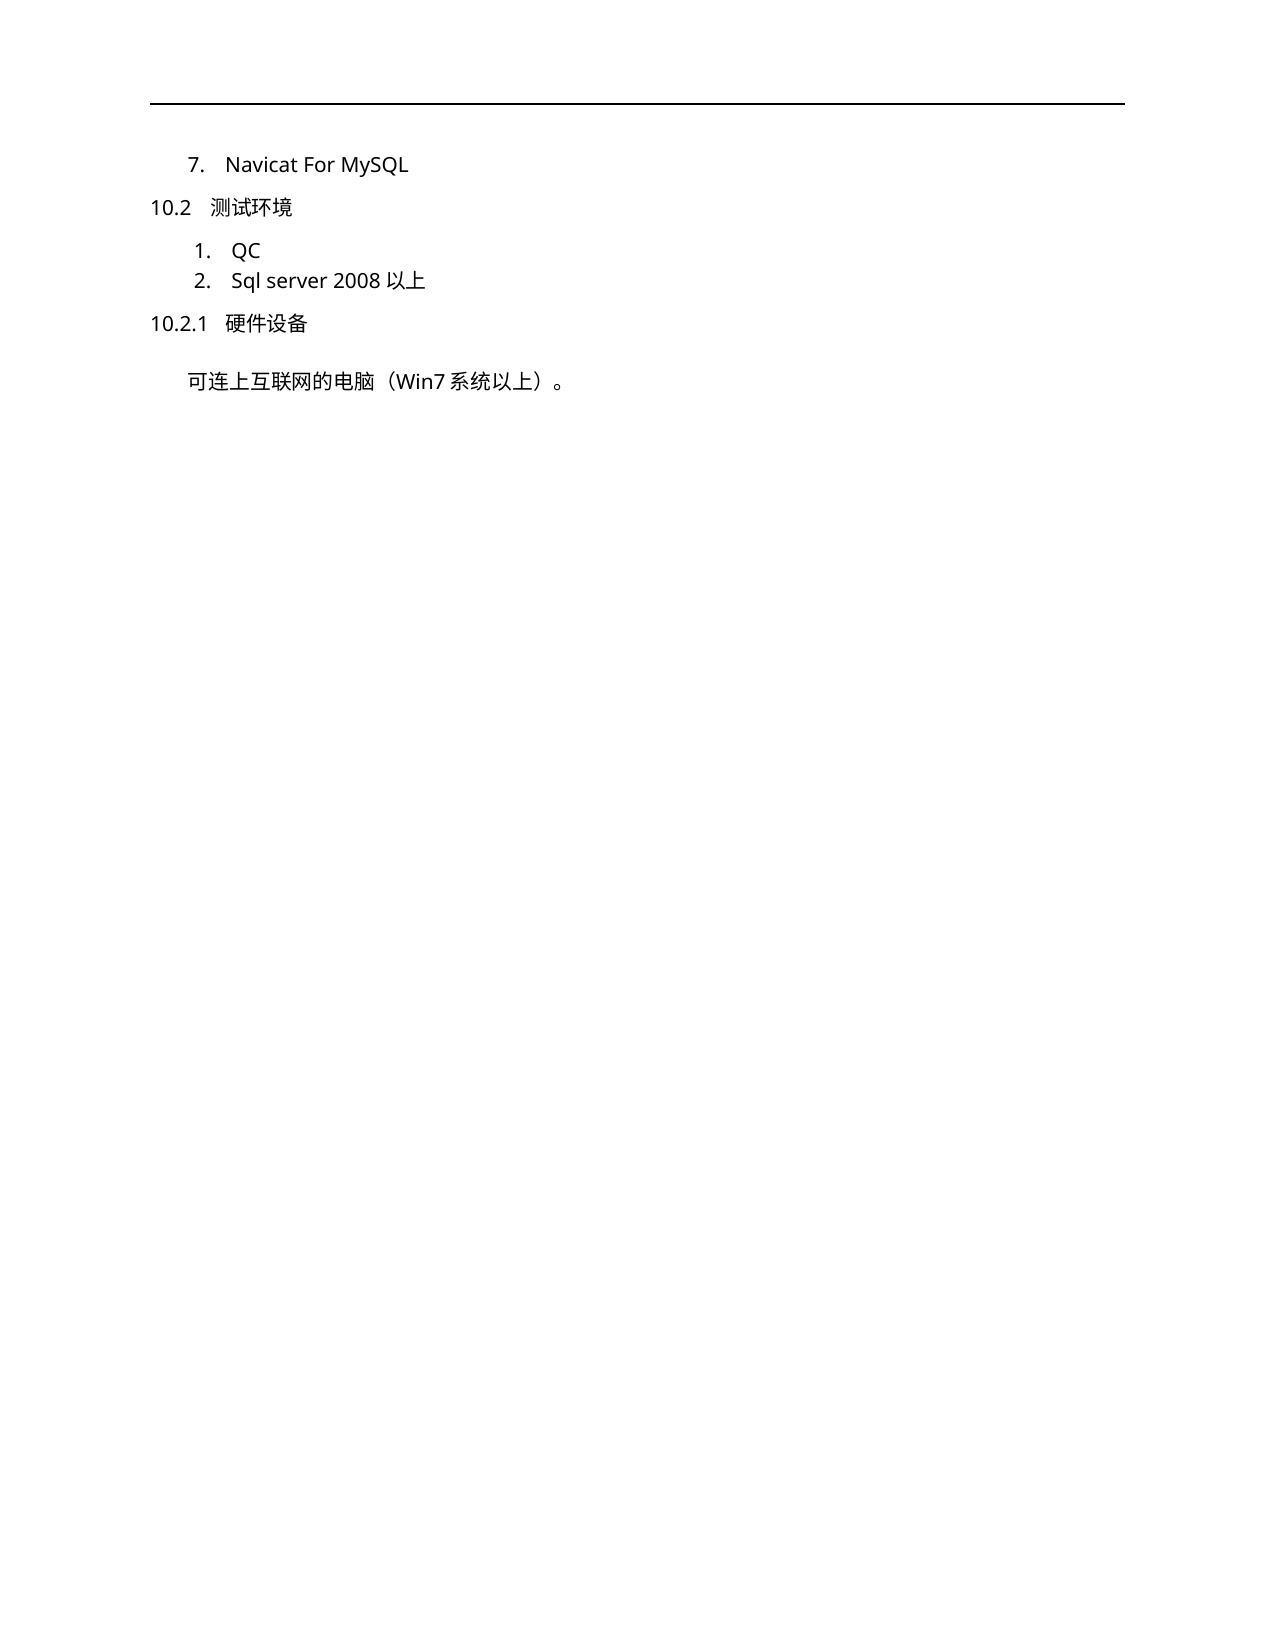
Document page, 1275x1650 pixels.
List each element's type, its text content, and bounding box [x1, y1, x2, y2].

subtitle 测试环境 [150, 191, 1125, 221]
list Sql server 2008以上 [194, 265, 1125, 295]
subtitle 硬件设备 [150, 308, 1125, 338]
list QC [194, 236, 1125, 265]
text 可连上互联网的电脑（Win7系统以上）。 [187, 366, 1125, 396]
list Navicat For MySQL [187, 150, 1125, 178]
